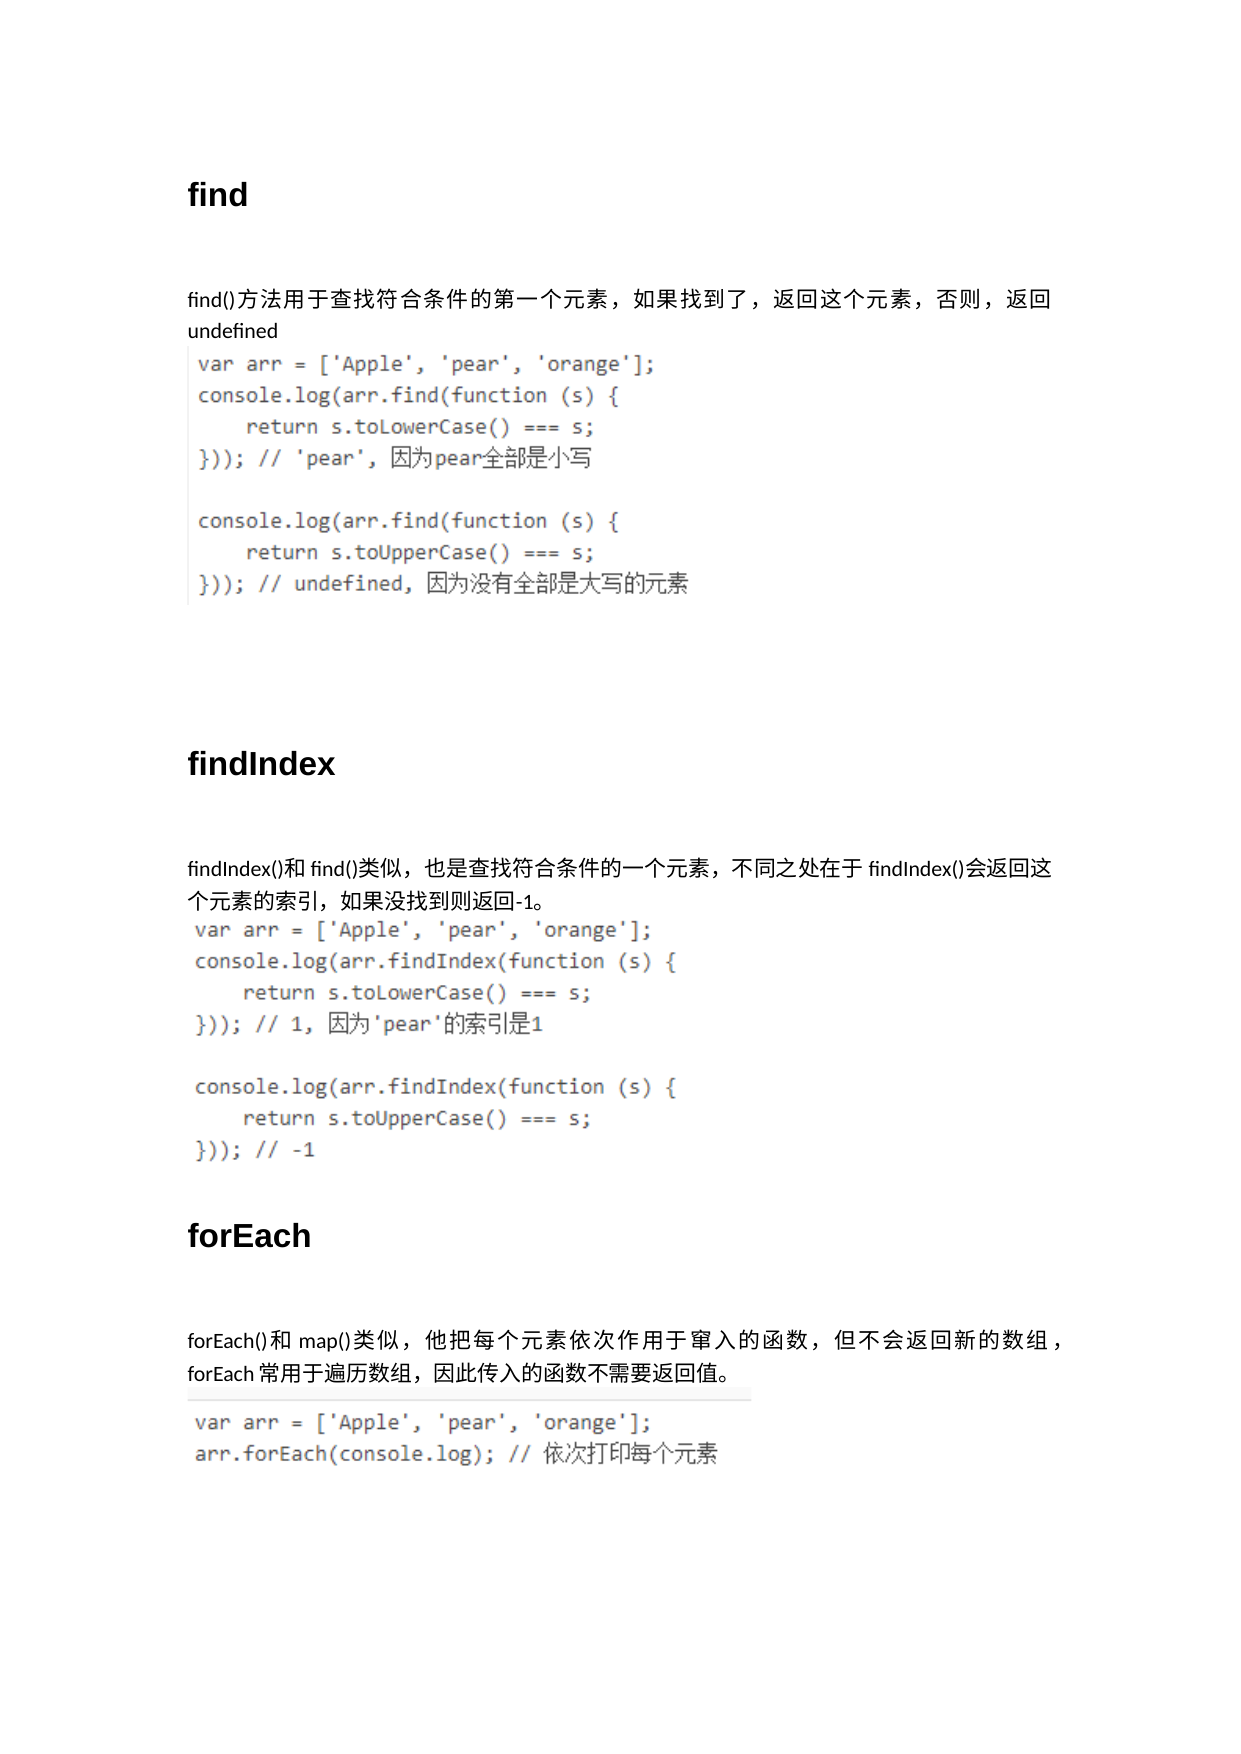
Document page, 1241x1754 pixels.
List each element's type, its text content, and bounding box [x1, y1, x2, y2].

subtitle findIndex [187, 731, 1053, 796]
picture [187, 346, 704, 605]
subtitle forEach [187, 1203, 1053, 1268]
text findIndex()和find()类似，也是查找符合条件的一个元素，不同之处在于findIndex()会返回这个元素的索引，如果没找到则返回-1。 [187, 851, 1053, 916]
picture [187, 916, 704, 1174]
text find()方法用于查找符合条件的第一个元素，如果找到了，返回这个元素，否则，返回undefined [187, 282, 1053, 347]
picture [187, 1387, 752, 1502]
subtitle find [187, 162, 1053, 227]
text forEach()和map()类似，他把每个元素依次作用于窜入的函数，但不会返回新的数组，forEach常用于遍历数组，因此传入的函数不需要返回值。 [187, 1323, 1053, 1388]
